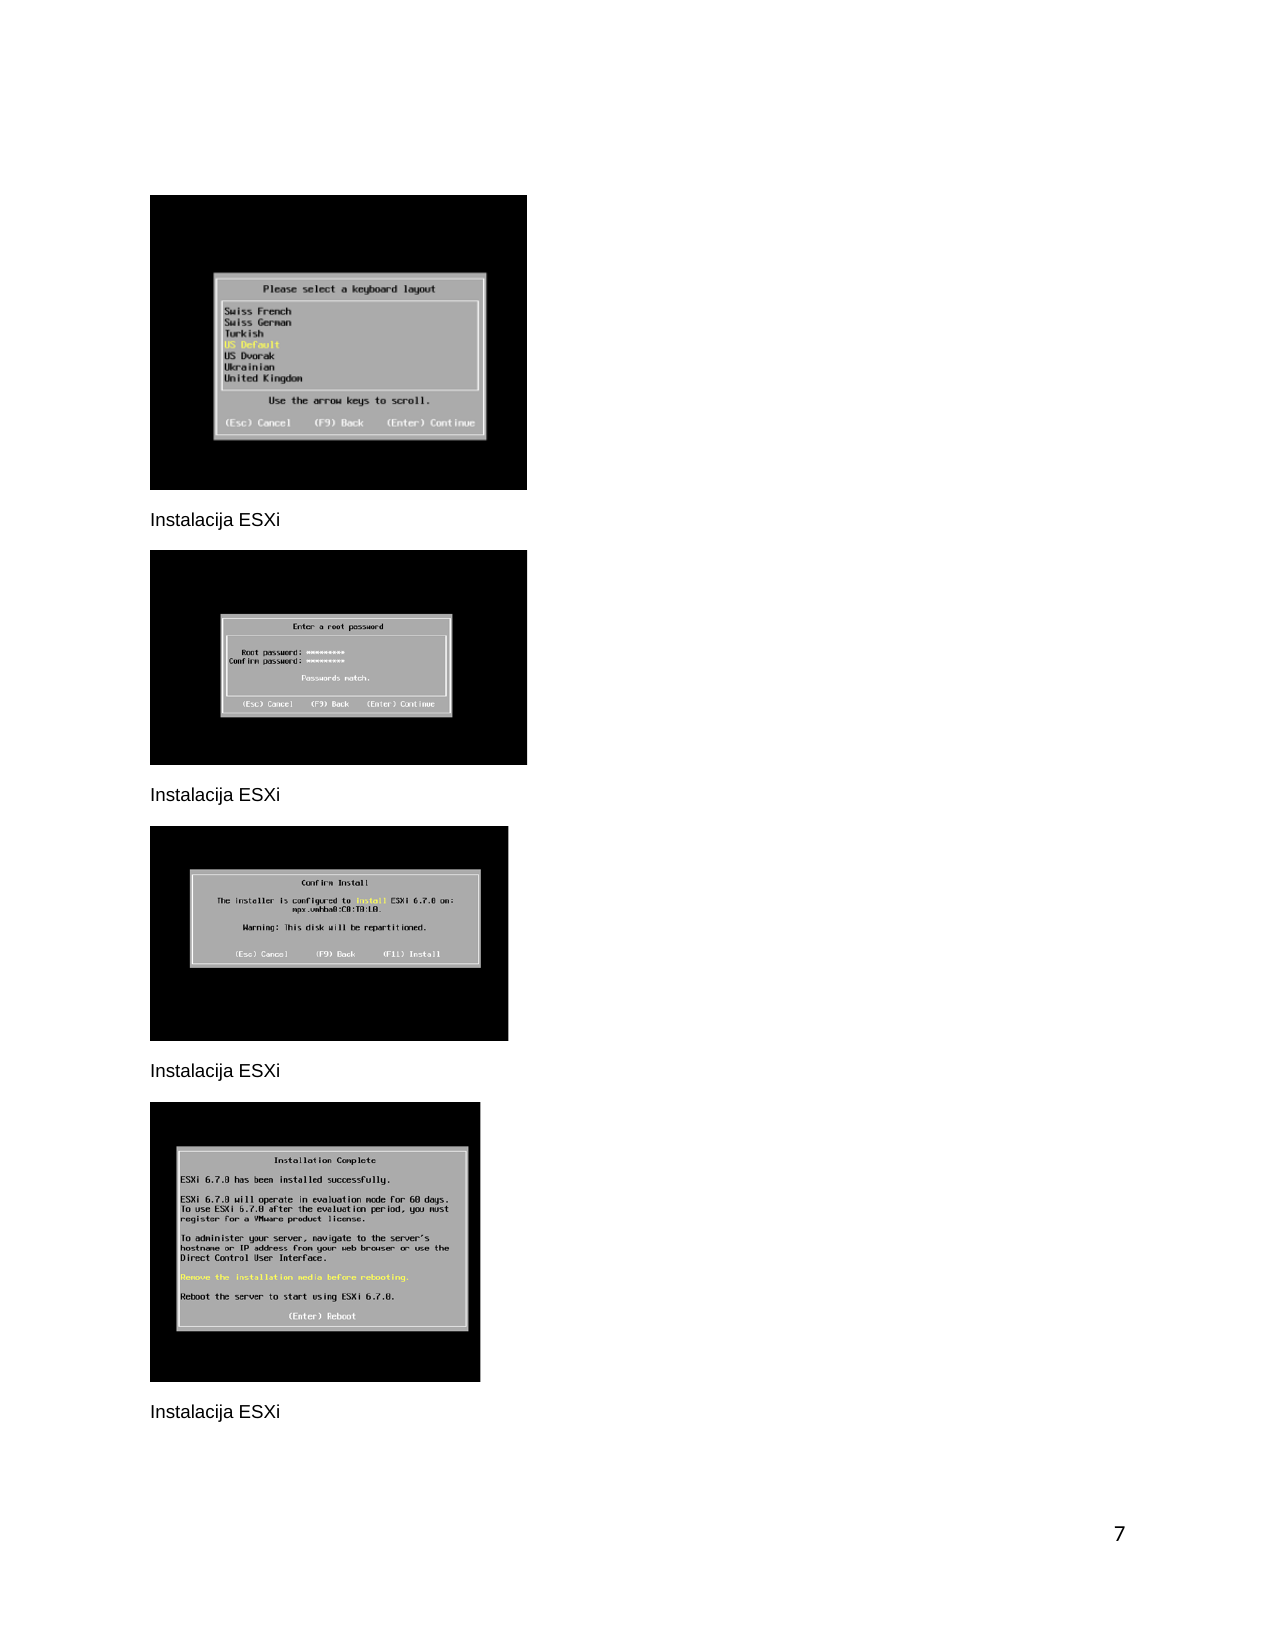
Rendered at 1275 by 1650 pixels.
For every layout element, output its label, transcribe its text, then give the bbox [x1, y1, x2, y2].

picture [150, 195, 527, 490]
picture [150, 550, 528, 765]
picture [150, 1102, 481, 1382]
text Instalacija ESXi [150, 508, 1125, 530]
text Instalacija ESXi [150, 784, 1125, 805]
text Instalacija ESXi [150, 1060, 1125, 1081]
picture [150, 826, 509, 1041]
text Instalacija ESXi [150, 1401, 1125, 1422]
